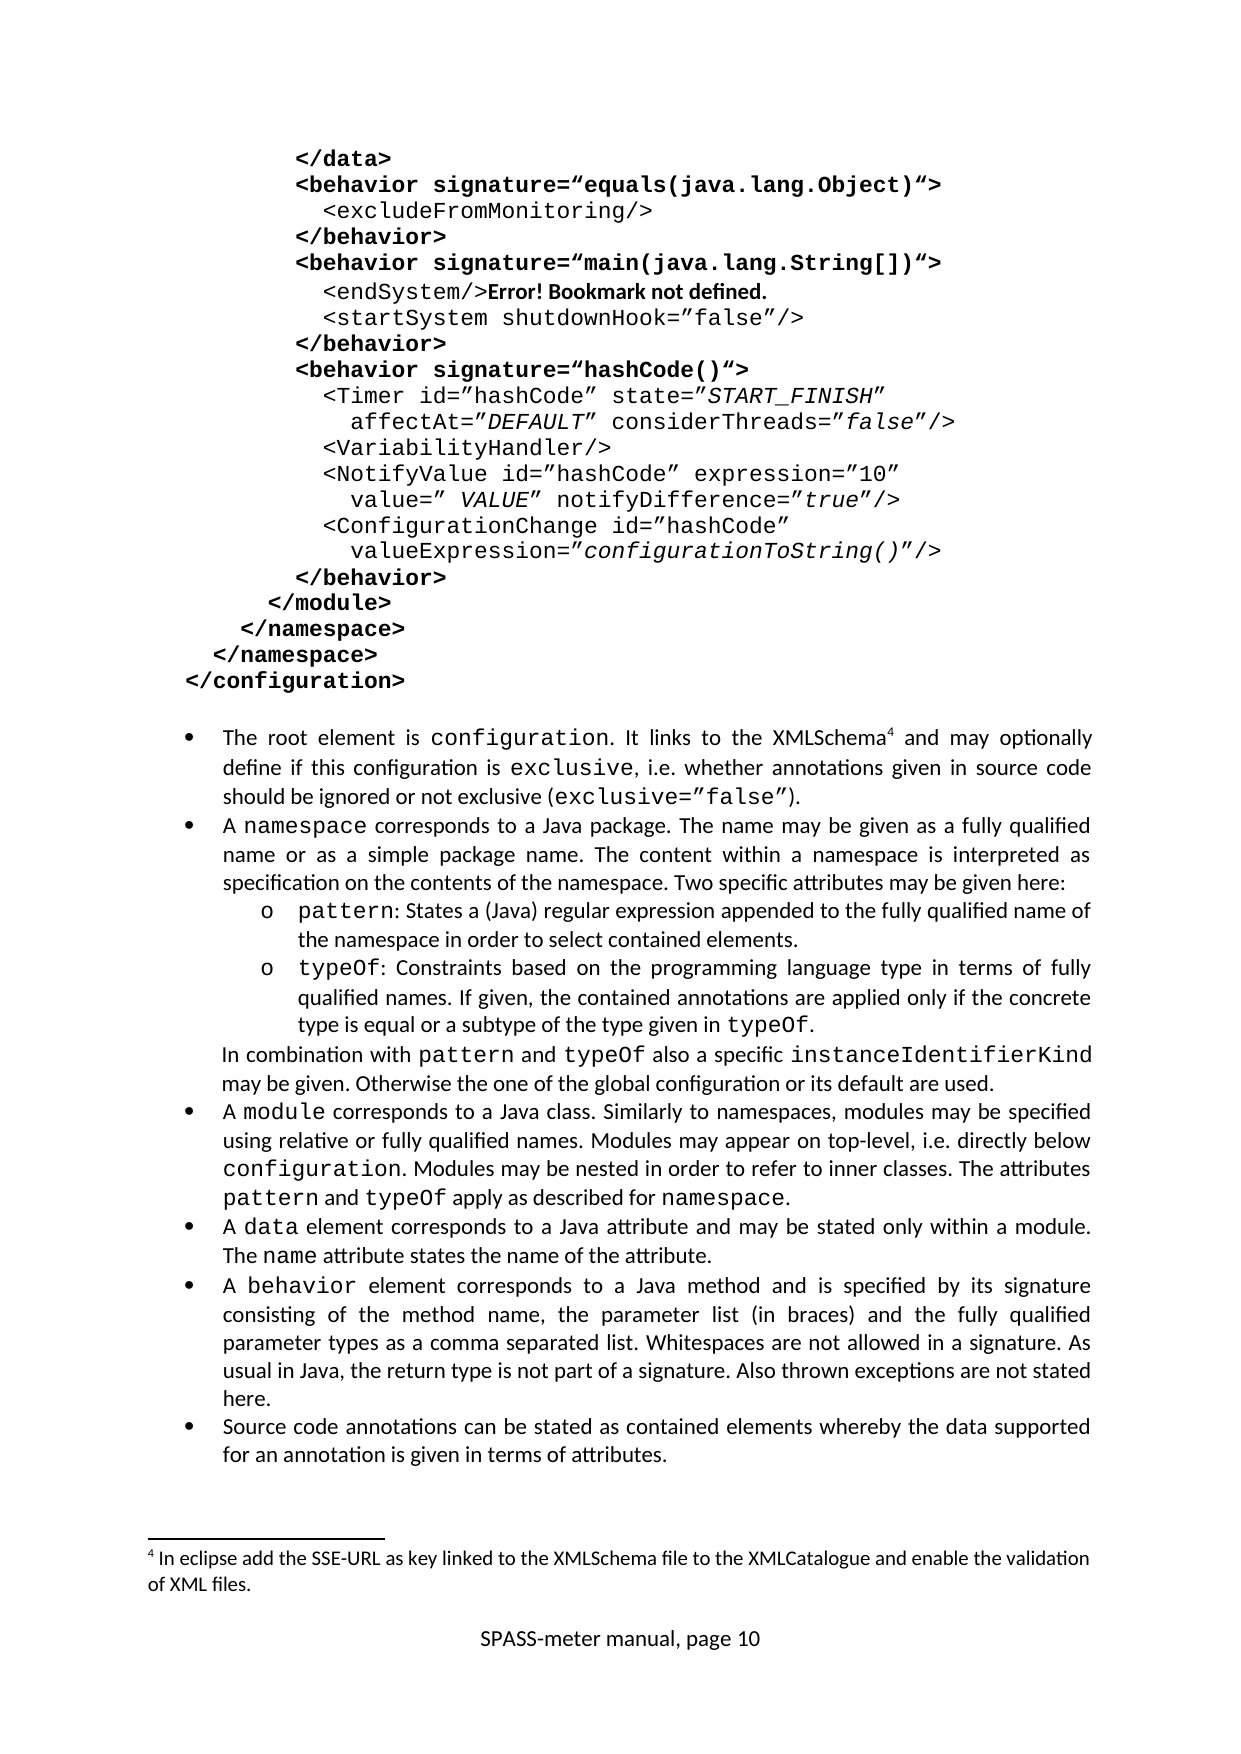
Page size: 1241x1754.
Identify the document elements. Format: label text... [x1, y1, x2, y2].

text </behavior> [148, 566, 1093, 592]
text <endSystem/>Error! Bookmark not defined. [148, 277, 1093, 306]
text </module> [148, 592, 1093, 618]
text </configuration> [148, 669, 1093, 696]
text <ConfigurationChange id=”hashCode” [148, 514, 1093, 540]
text </namespace> [148, 618, 1093, 644]
text </behavior> [185, 225, 1093, 251]
text </behavior> [148, 332, 1093, 358]
text </namespace> [148, 644, 1093, 669]
text <behavior signature=“main(java.lang.String[])“> [185, 251, 1093, 277]
text </data> [148, 148, 1093, 173]
text <NotifyValue id=”hashCode” expression=”10” [148, 462, 1093, 488]
text valueExpression=”configurationToString()”/> [148, 540, 1093, 566]
text <Timer id=”hashCode” state=”START_FINISH” [148, 384, 1093, 410]
text <behavior signature=“hashCode()“> [148, 358, 1093, 384]
text <behavior signature=“equals(java.lang.Object)“> [185, 173, 1093, 199]
list A module corresponds to a Java class. Similarly to namespaces, modules may be specified using relative or fully qualified names. Modules may appear on top-level, i.e. directly below configuration. Modules may be nested in order to refer to inner classes. The attributes pattern and typeOf apply as described for namespace. [185, 1097, 1093, 1212]
text <VariabilityHandler/> [148, 436, 1093, 462]
text <startSystem shutdownHook=”false”/> [148, 306, 1093, 332]
text value=” VALUE” notifyDifference=”true”/> [148, 488, 1093, 514]
list A namespace corresponds to a Java package. The name may be given as a fully qualified name or as a simple package name. The content within a namespace is interpreted as specification on the contents of the namespace. Two specific attributes may be given here: [185, 811, 1093, 896]
list Source code annotations can be stated as contained elements whereby the data supported for an annotation is given in terms of attributes. [185, 1412, 1093, 1468]
list typeOf: Constraints based on the programming language type in terms of fully qualified names. If given, the contained annotations are applied only if the concrete type is equal or a subtype of the type given in typeOf. [260, 953, 1093, 1040]
list A data element corresponds to a Java attribute and may be stated only within a module. The name attribute states the name of the attribute. [185, 1212, 1093, 1271]
text <excludeFromMonitoring/> [185, 199, 1093, 225]
text affectAt=”DEFAULT” considerThreads=”false”/> [148, 410, 1093, 436]
list pattern: States a (Java) regular expression appended to the fully qualified name of the namespace in order to select contained elements. [260, 896, 1093, 953]
list The root element is configuration. It links to the XMLSchema and may optionally define if this configuration is exclusive, i.e. whether annotations given in source code should be ignored or not exclusive (exclusive=”false”). [185, 723, 1093, 811]
text In combination with pattern and typeOf also a specific instanceIdentifierKind may be given. Otherwise the one of the global configuration or its default are used. [221, 1040, 1093, 1097]
